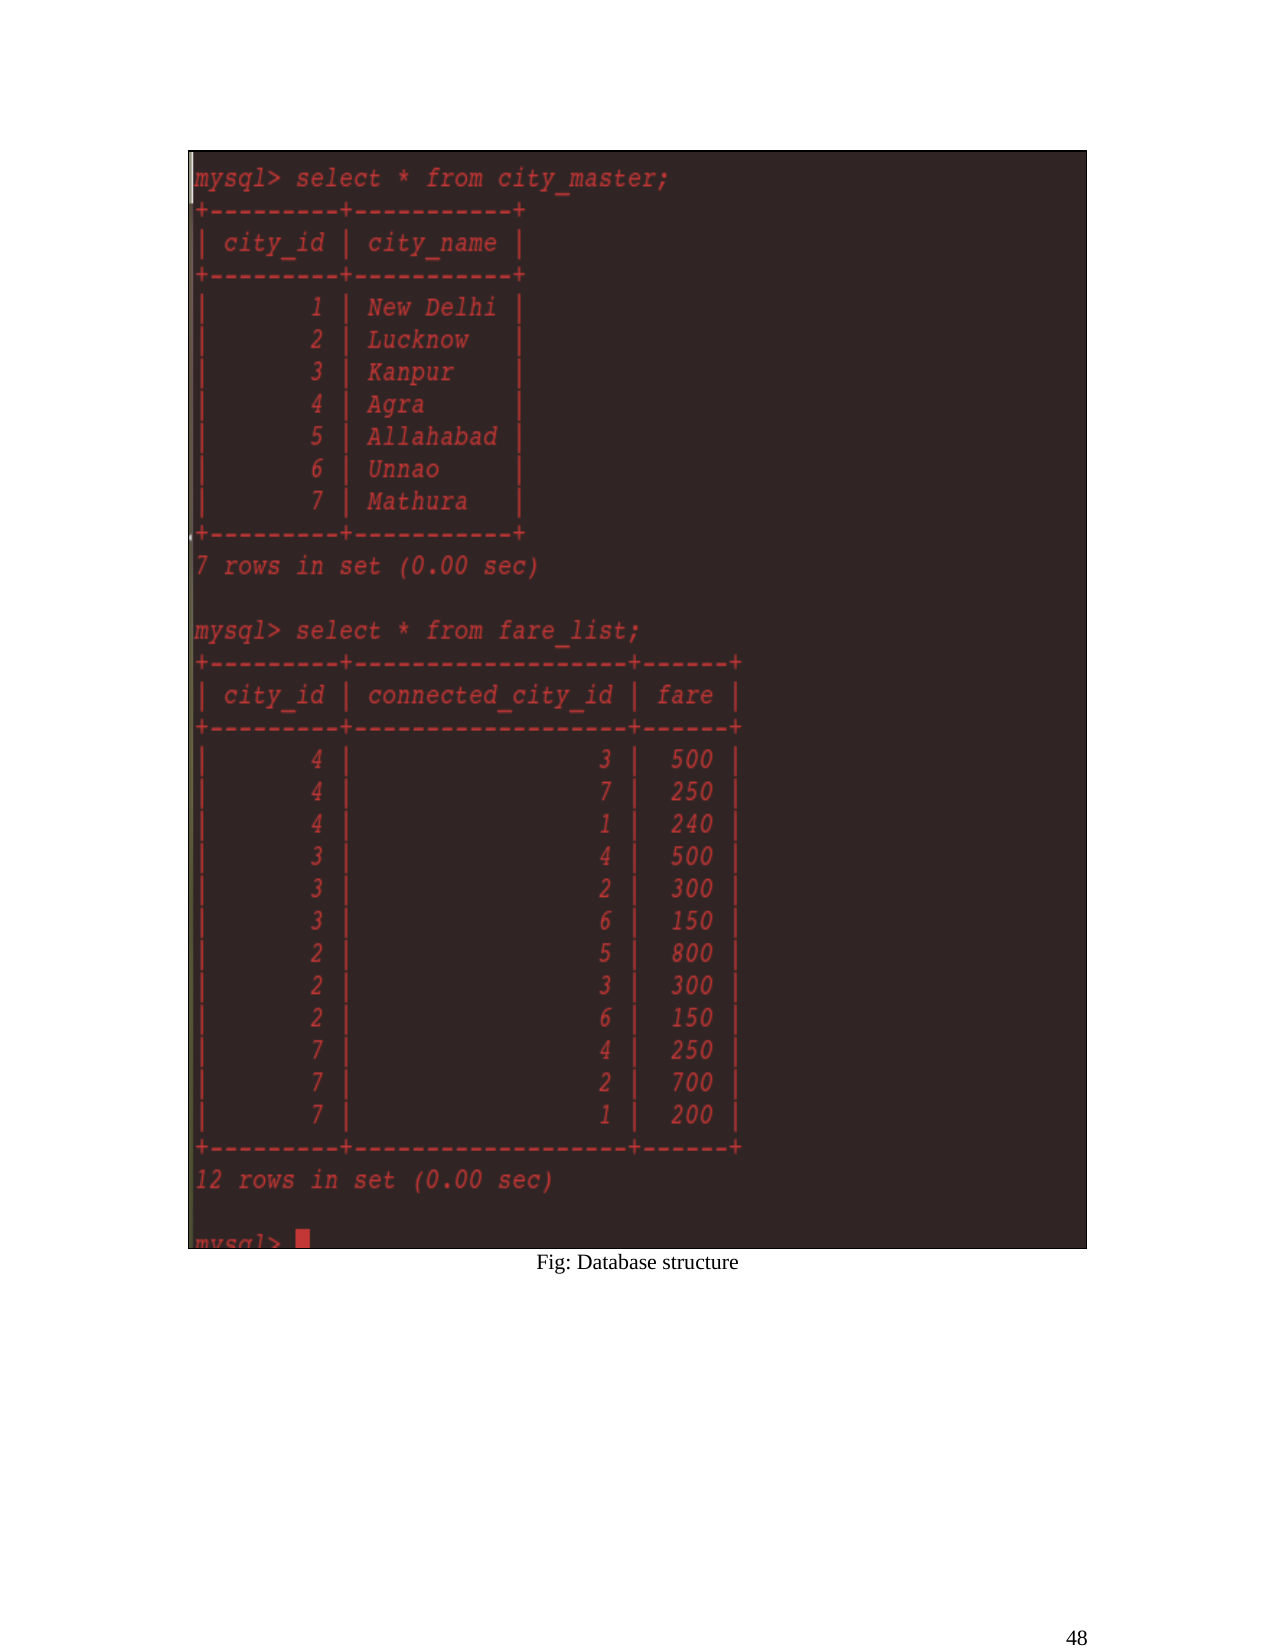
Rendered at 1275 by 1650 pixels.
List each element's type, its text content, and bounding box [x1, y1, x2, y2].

text Fig: Database structure [187, 1249, 1087, 1274]
picture [189, 152, 1086, 1248]
